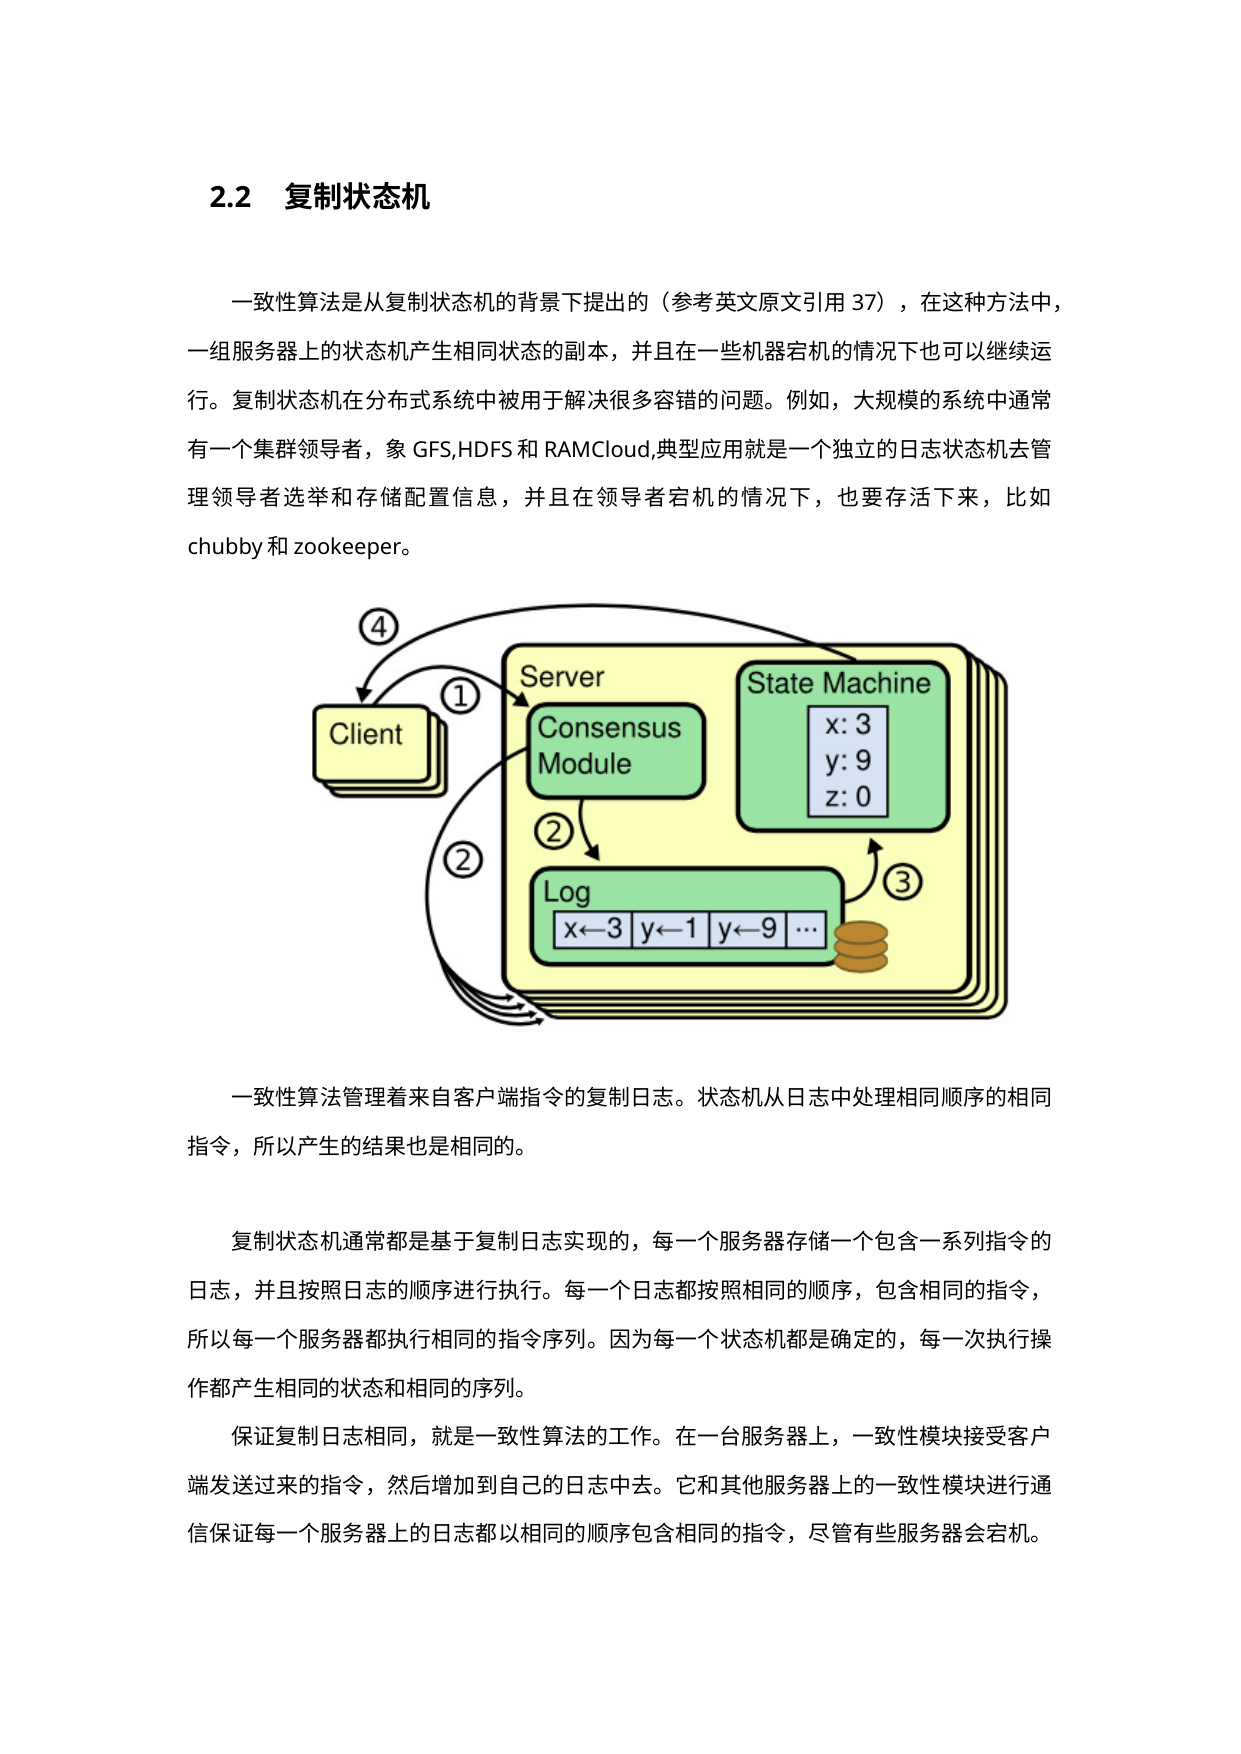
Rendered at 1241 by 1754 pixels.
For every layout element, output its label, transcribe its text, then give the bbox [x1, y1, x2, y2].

text 复制状态机 [209, 162, 1031, 227]
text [187, 1418, 1053, 1548]
picture [231, 577, 1097, 1034]
text 复制状态机通常都是基于复制日志实现的，每一个服务器存储一个包含一系列指令的日志，并且按照日志的顺序进行执行。每一个日志都按照相同的顺序，包含相同的指令，所以每一个服务器都执行相同的指令序列。因为每一个状态机都是确定的，每一次执行操作都产生相同的状态和相同的序列。 [187, 1224, 1053, 1403]
text 一致性算法是从复制状态机的背景下提出的（参考英文原文引用37），在这种方法中，一组服务器上的状态机产生相同状态的副本，并且在一些机器宕机的情况下也可以继续运行。复制状态机在分布式系统中被用于解决很多容错的问题。例如，大规模的系统中通常有一个集群领导者，象GFS,HDFS和RAMCloud,典型应用就是一个独立的日志状态机去管理领导者选举和存储配置信息，并且在领导者宕机的情况下，也要存活下来，比如chubby和zookeeper。 [187, 285, 1053, 561]
text 一致性算法管理着来自客户端指令的复制日志。状态机从日志中处理相同顺序的相同指令，所以产生的结果也是相同的。 [187, 1079, 1053, 1161]
